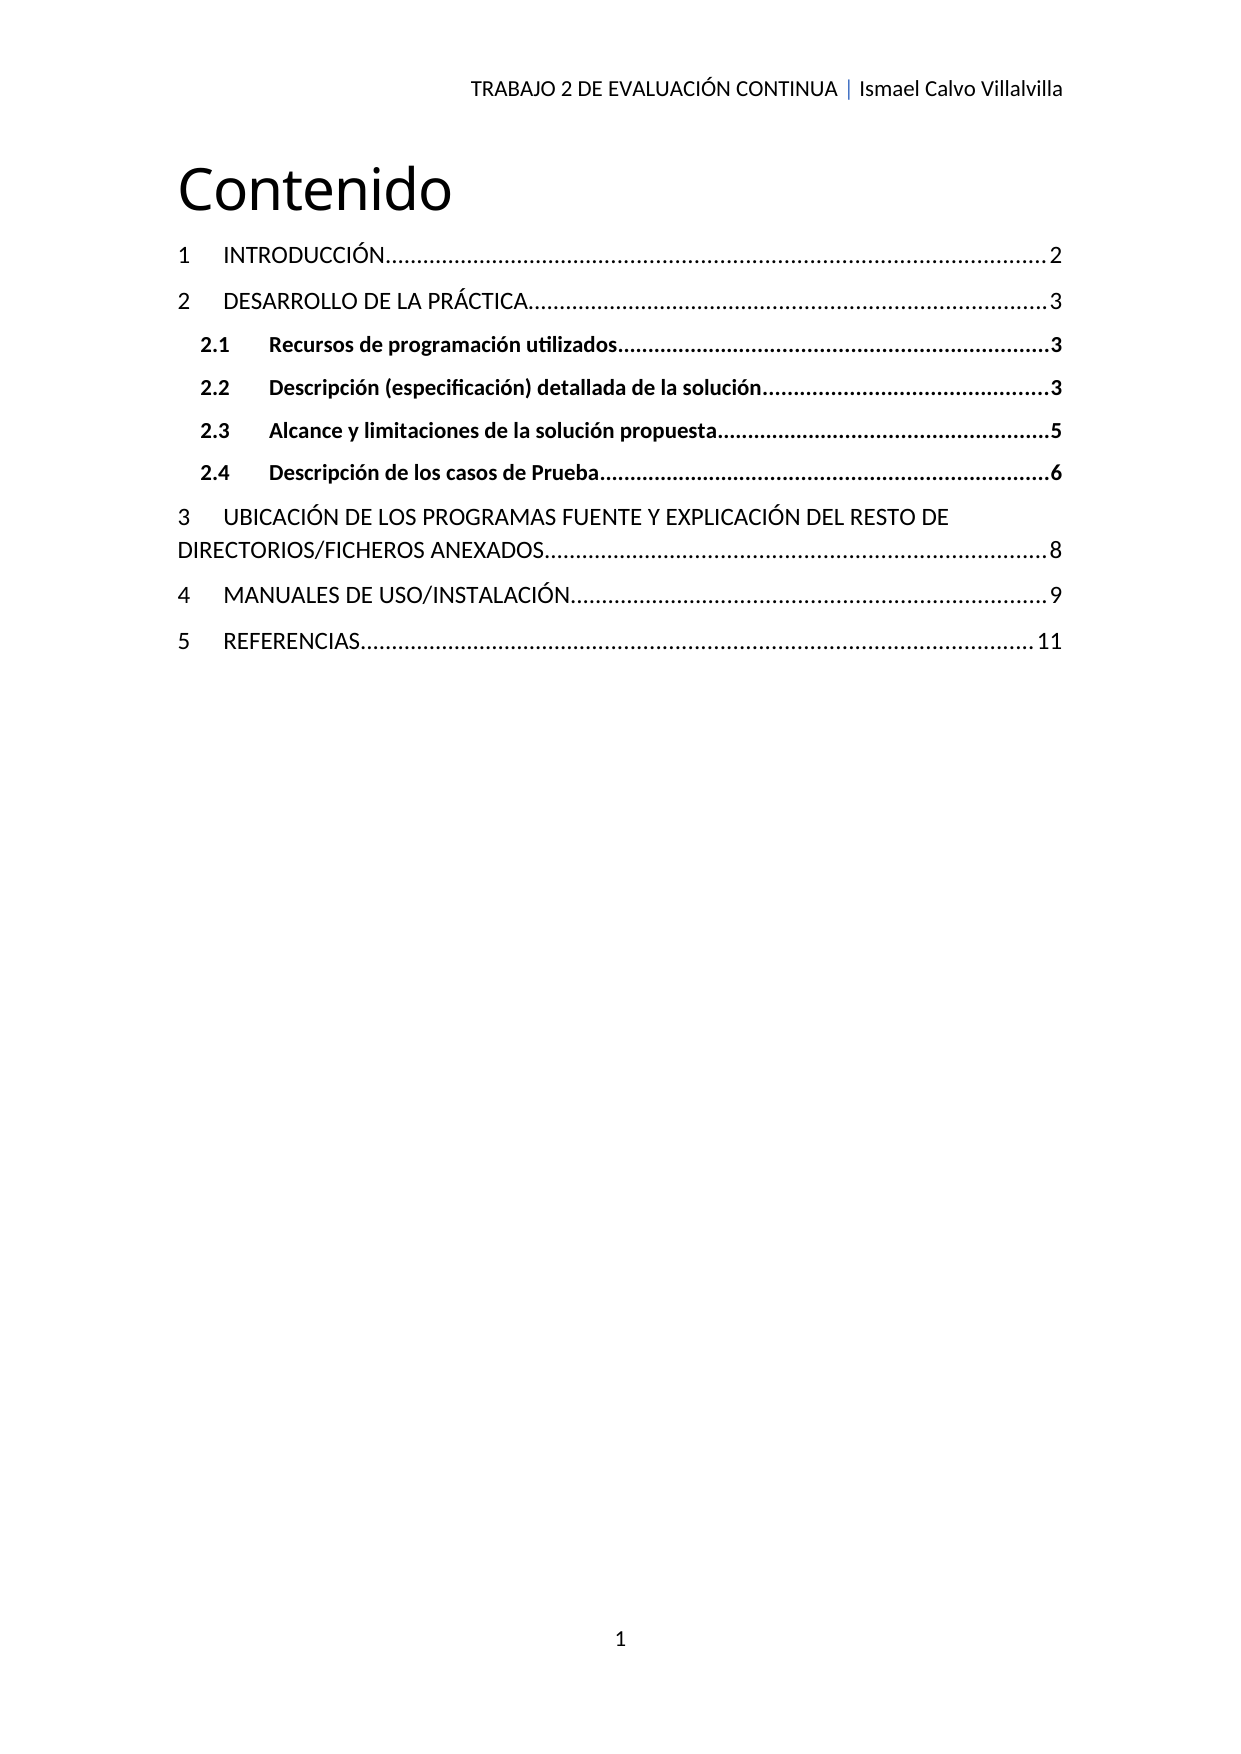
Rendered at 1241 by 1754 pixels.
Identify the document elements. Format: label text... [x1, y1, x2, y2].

text 2.4 Descripción de los casos de Prueba 6 [200, 458, 1063, 487]
text 5 Referencias 11 [177, 625, 1063, 656]
text 2.3 Alcance y limitaciones de la solución propuesta 5 [200, 416, 1063, 444]
text 3 Ubicación de los programas fuente y explicación del resto de directorios/ficheros anexados 8 [177, 501, 1063, 565]
text 2.2 Descripción (especificación) detallada de la solución 3 [200, 373, 1063, 401]
text 2 Desarrollo de la práctica 3 [177, 285, 1063, 316]
title Contenido [177, 148, 1063, 227]
text 2.1 Recursos de programación utilizados 3 [200, 330, 1063, 358]
text 4 Manuales de uso/instalación 9 [177, 579, 1063, 610]
text 1 Introducción 2 [177, 239, 1063, 270]
